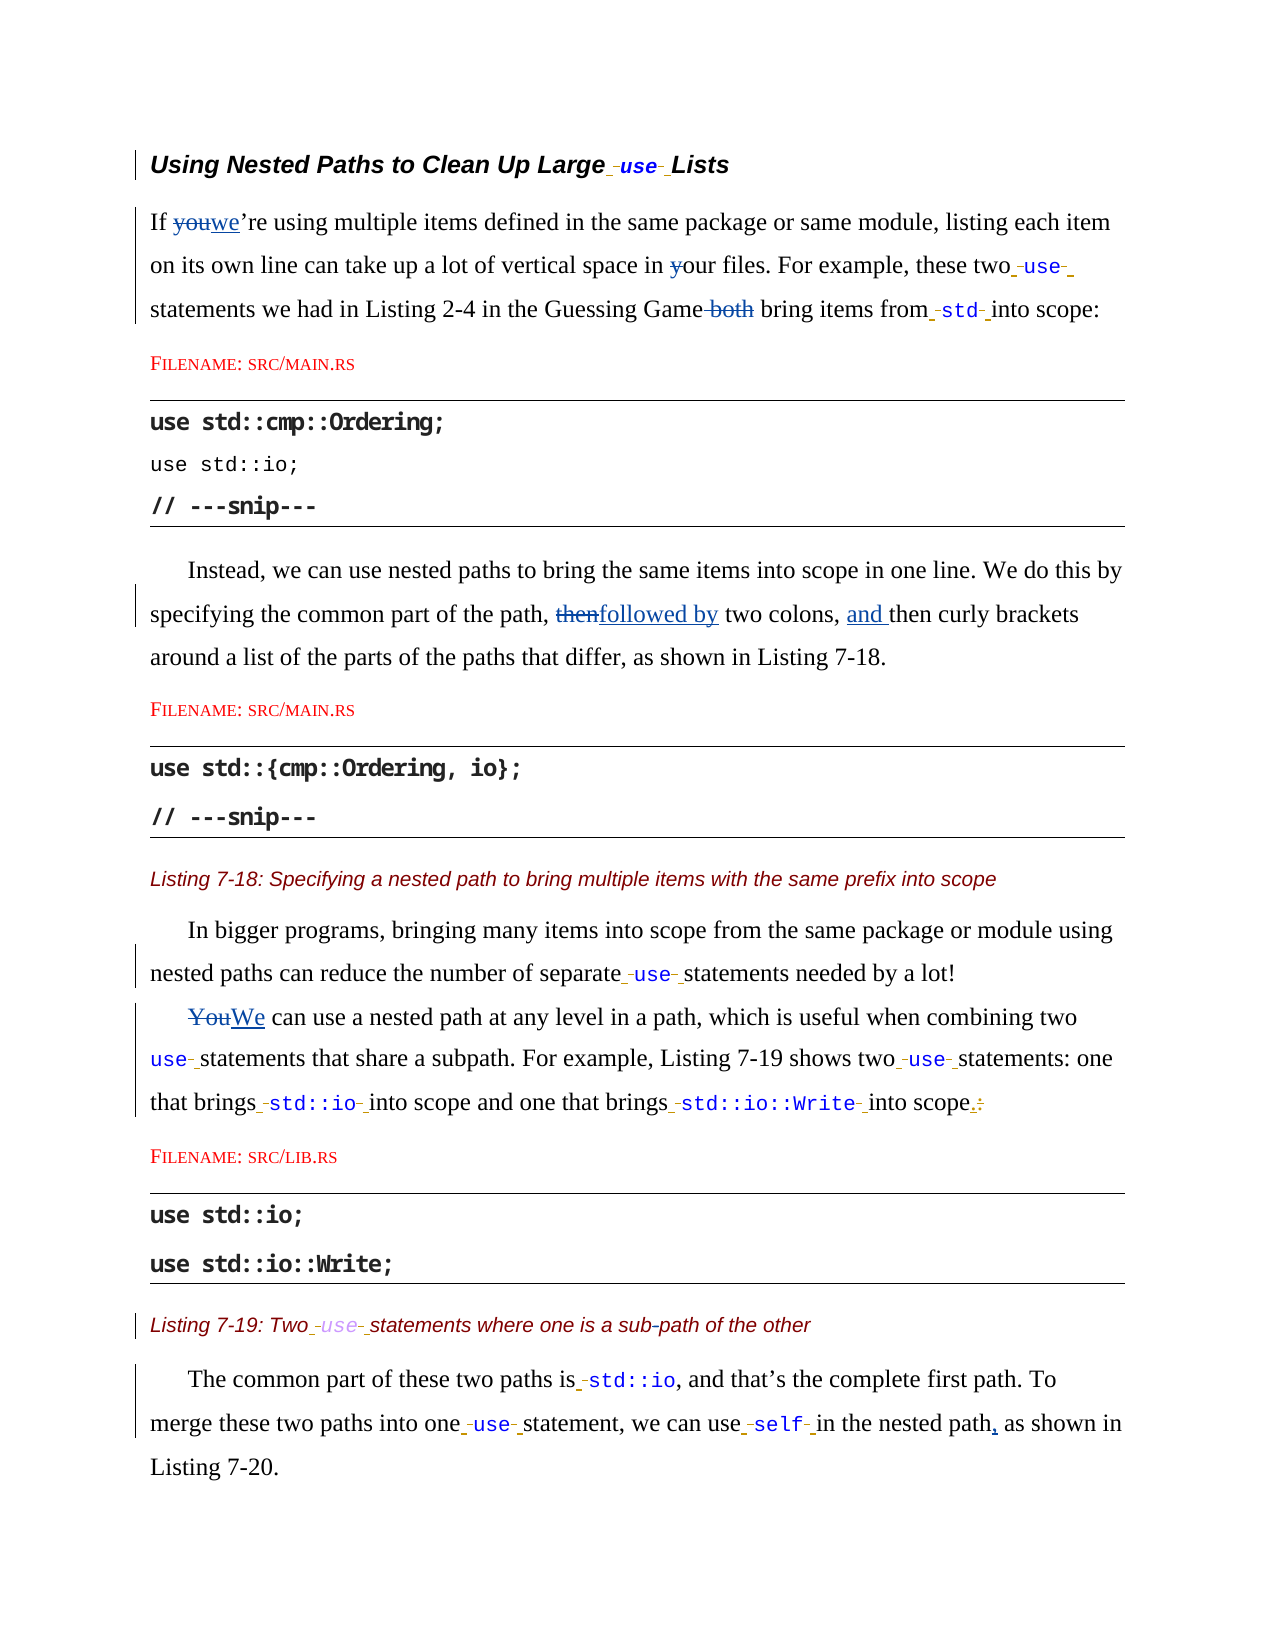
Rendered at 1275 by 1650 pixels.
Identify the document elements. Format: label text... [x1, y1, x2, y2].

text // ---snip--- [150, 489, 1125, 526]
text Filename: src/main.rs [150, 697, 1125, 721]
text // ---snip--- [150, 800, 1125, 837]
list Listing 7-18: Specifying a nested path to bring multiple items with the same prefix into scope [150, 867, 1125, 891]
text use std::io; [150, 1194, 1125, 1230]
text Instead, we can use nested paths to bring the same items into scope in one line. We do this by specifying the common part of the path, two colons, then curly brackets around a list of the parts of the paths that differ, as shown in Listing 7-18. [150, 556, 1125, 671]
text Using Nested Paths to Clean Up LargeuseLists [150, 150, 1125, 180]
text In bigger programs, bringing many items into scope from the same package or module using nested paths can reduce the number of separateusestatements needed by a lot! [150, 915, 1125, 988]
text Filename: src/main.rs [150, 351, 1125, 375]
text use std::io; [150, 453, 1125, 477]
list Listing 7-19: Twousestatements where one is a subpath of the other [150, 1313, 1125, 1339]
text can use a nested path at any level in a path, which is useful when combining twousestatements that share a subpath. For example, Listing 7-19 shows twousestatements: one that bringsstd::iointo scope and one that bringsstd::io::Writeinto scope [150, 1002, 1125, 1117]
text If ’re using multiple items defined in the same package or same module, listing each item on its own line can take up a lot of vertical space in our files. For example, these twousestatements we had in Listing 2-4 in the Guessing Game bring items fromstdinto scope: [150, 207, 1125, 324]
text use std::io::Write; [150, 1246, 1125, 1283]
text use std::{cmp::Ordering, io}; [150, 747, 1125, 784]
text Filename: src/lib.rs [150, 1144, 1125, 1168]
text use std::cmp::Ordering; [150, 401, 1125, 437]
text The common part of these two paths isstd::io, and that’s the complete first path. To merge these two paths into oneusestatement, we can useselfin the nested path as shown in Listing 7-20. [150, 1364, 1125, 1481]
